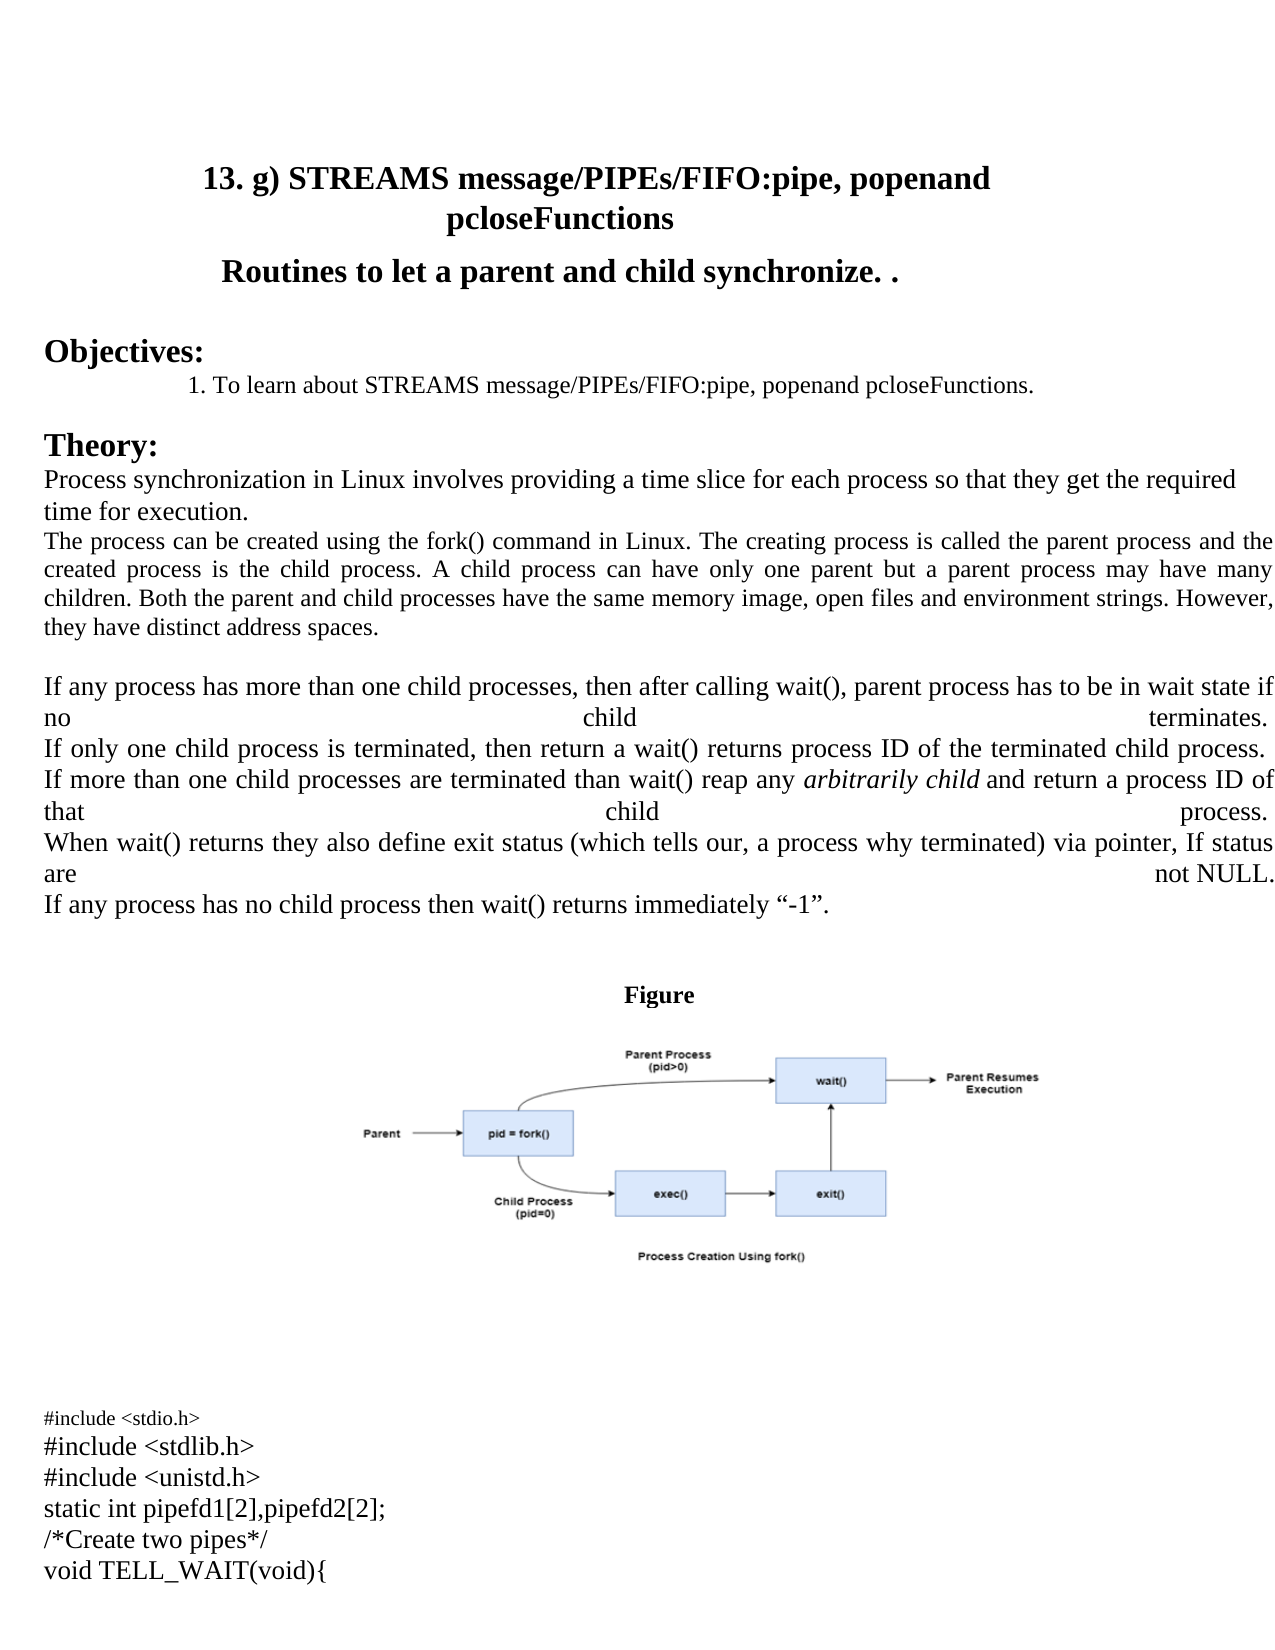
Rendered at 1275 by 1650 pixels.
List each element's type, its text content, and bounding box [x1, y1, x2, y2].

text /*Create two pipes*/ [44, 1523, 1275, 1554]
text If any process has more than one child processes, then after calling wait(), parent process has to be in wait state if no child terminates. If only one child process is terminated, then return a wait() returns process ID of the terminated child process. If more than one child processes are terminated than wait() reap any arbitrarily child and return a process ID of that child process. When wait() returns they also define exit status (which tells our, a process why terminated) via pointer, If status are not NULL. If any process has no child process then wait() returns immediately “-1”. [44, 670, 1275, 919]
subtitle Figure [44, 980, 1275, 1009]
picture [334, 1008, 1091, 1296]
text The process can be created using the fork() command in Linux. The creating process is called the parent process and the created process is the child process. A child process can have only one parent but a parent process may have many children. Both the parent and child processes have the same memory image, open files and environment strings. However, they have distinct address spaces. [44, 526, 1275, 641]
list 1. To learn about STREAMS message/PIPEs/FIFO:pipe, popenand pcloseFunctions. [187, 370, 1275, 399]
text static int pipefd1[2],pipefd2[2]; [44, 1492, 1275, 1523]
text #include <stdlib.h> [44, 1430, 1275, 1461]
text Objectives: [44, 332, 1275, 370]
subtitle 13. g) STREAMS message/PIPEs/FIFO:pipe, popenand pcloseFunctions [44, 158, 1076, 237]
text #include <stdio.h> [44, 1406, 1275, 1430]
text Process synchronization in Linux involves providing a time slice for each process so that they get the required time for execution. [44, 463, 1275, 526]
list Routines to let a parent and child synchronize. . [44, 251, 1076, 289]
text Theory: [44, 425, 1275, 463]
text void TELL_WAIT(void){ [44, 1554, 1275, 1586]
text #include <unistd.h> [44, 1461, 1275, 1492]
